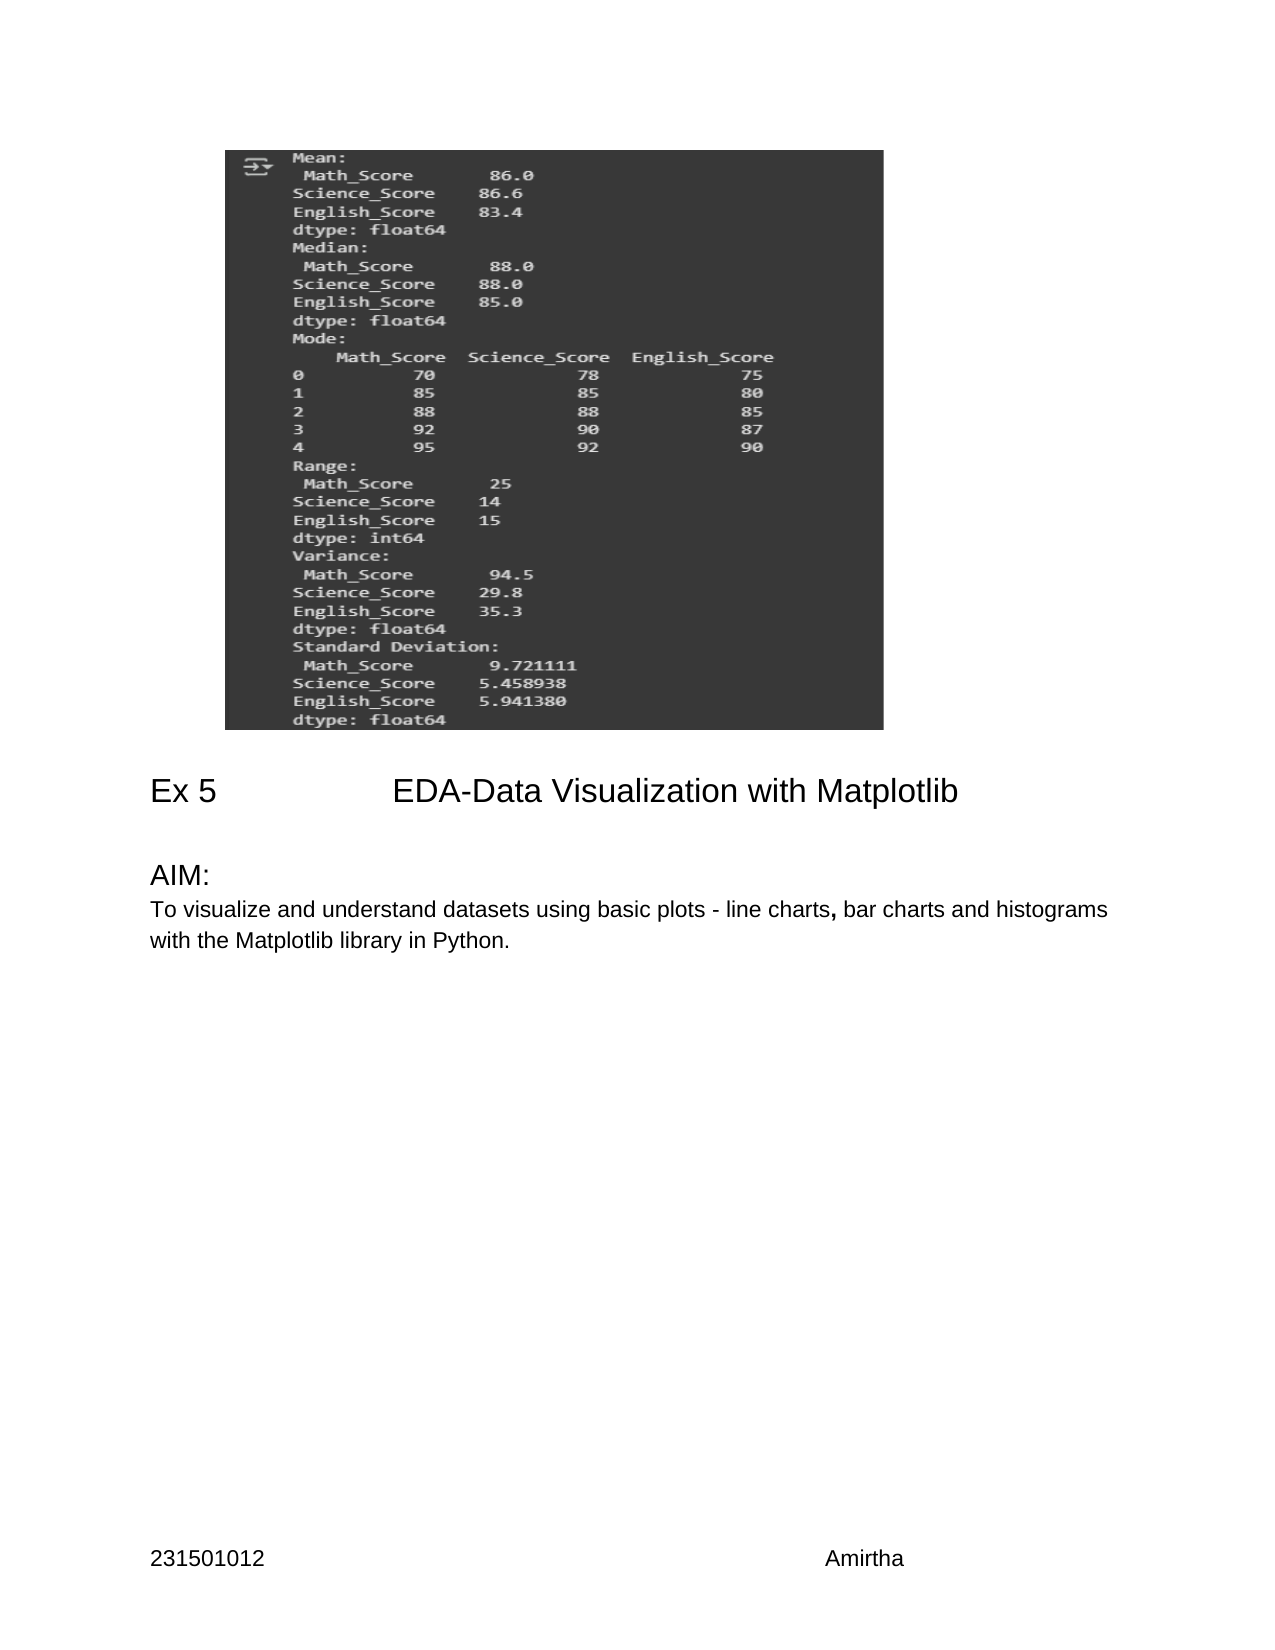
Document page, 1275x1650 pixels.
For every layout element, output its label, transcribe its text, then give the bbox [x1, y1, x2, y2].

text AIM: [150, 858, 1125, 891]
text To visualize and understand datasets using basic plots - line charts, bar charts and histograms with the Matplotlib library in Python. [150, 896, 1125, 953]
picture [225, 150, 884, 730]
subtitle Ex 5 EDA-Data Visualization with Matplotlib [150, 771, 1125, 809]
